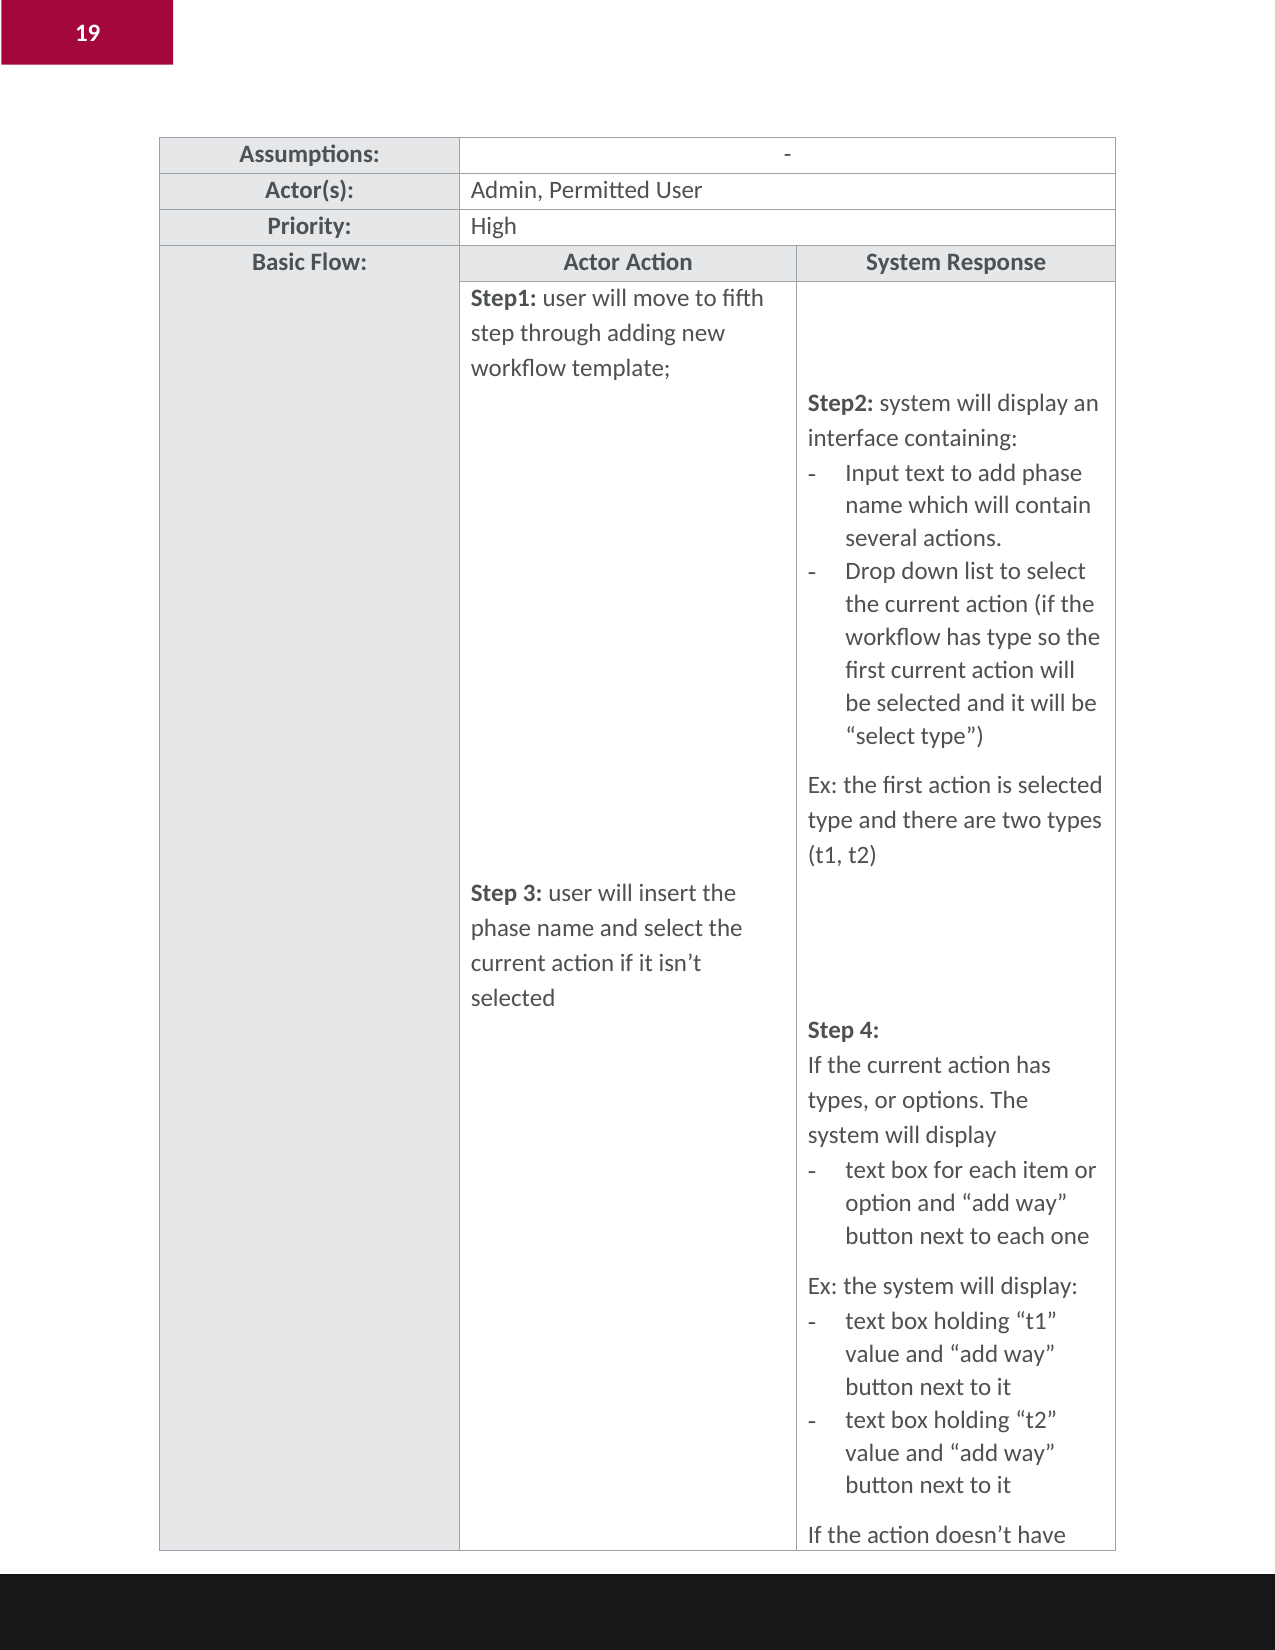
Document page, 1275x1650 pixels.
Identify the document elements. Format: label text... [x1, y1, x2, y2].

table_cell Assumptions: [160, 138, 459, 173]
table_cell Actor(s): [160, 174, 459, 209]
table_cell High [460, 210, 1115, 245]
table_cell Priority: [160, 210, 459, 245]
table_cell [460, 282, 796, 1550]
table_cell Basic Flow: [160, 246, 459, 1550]
table_cell Admin, Permitted User [460, 174, 1115, 209]
table_cell Actor Action [460, 246, 796, 281]
table_cell System Response [797, 246, 1115, 281]
table_cell - [460, 138, 1115, 173]
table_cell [797, 282, 1115, 1550]
